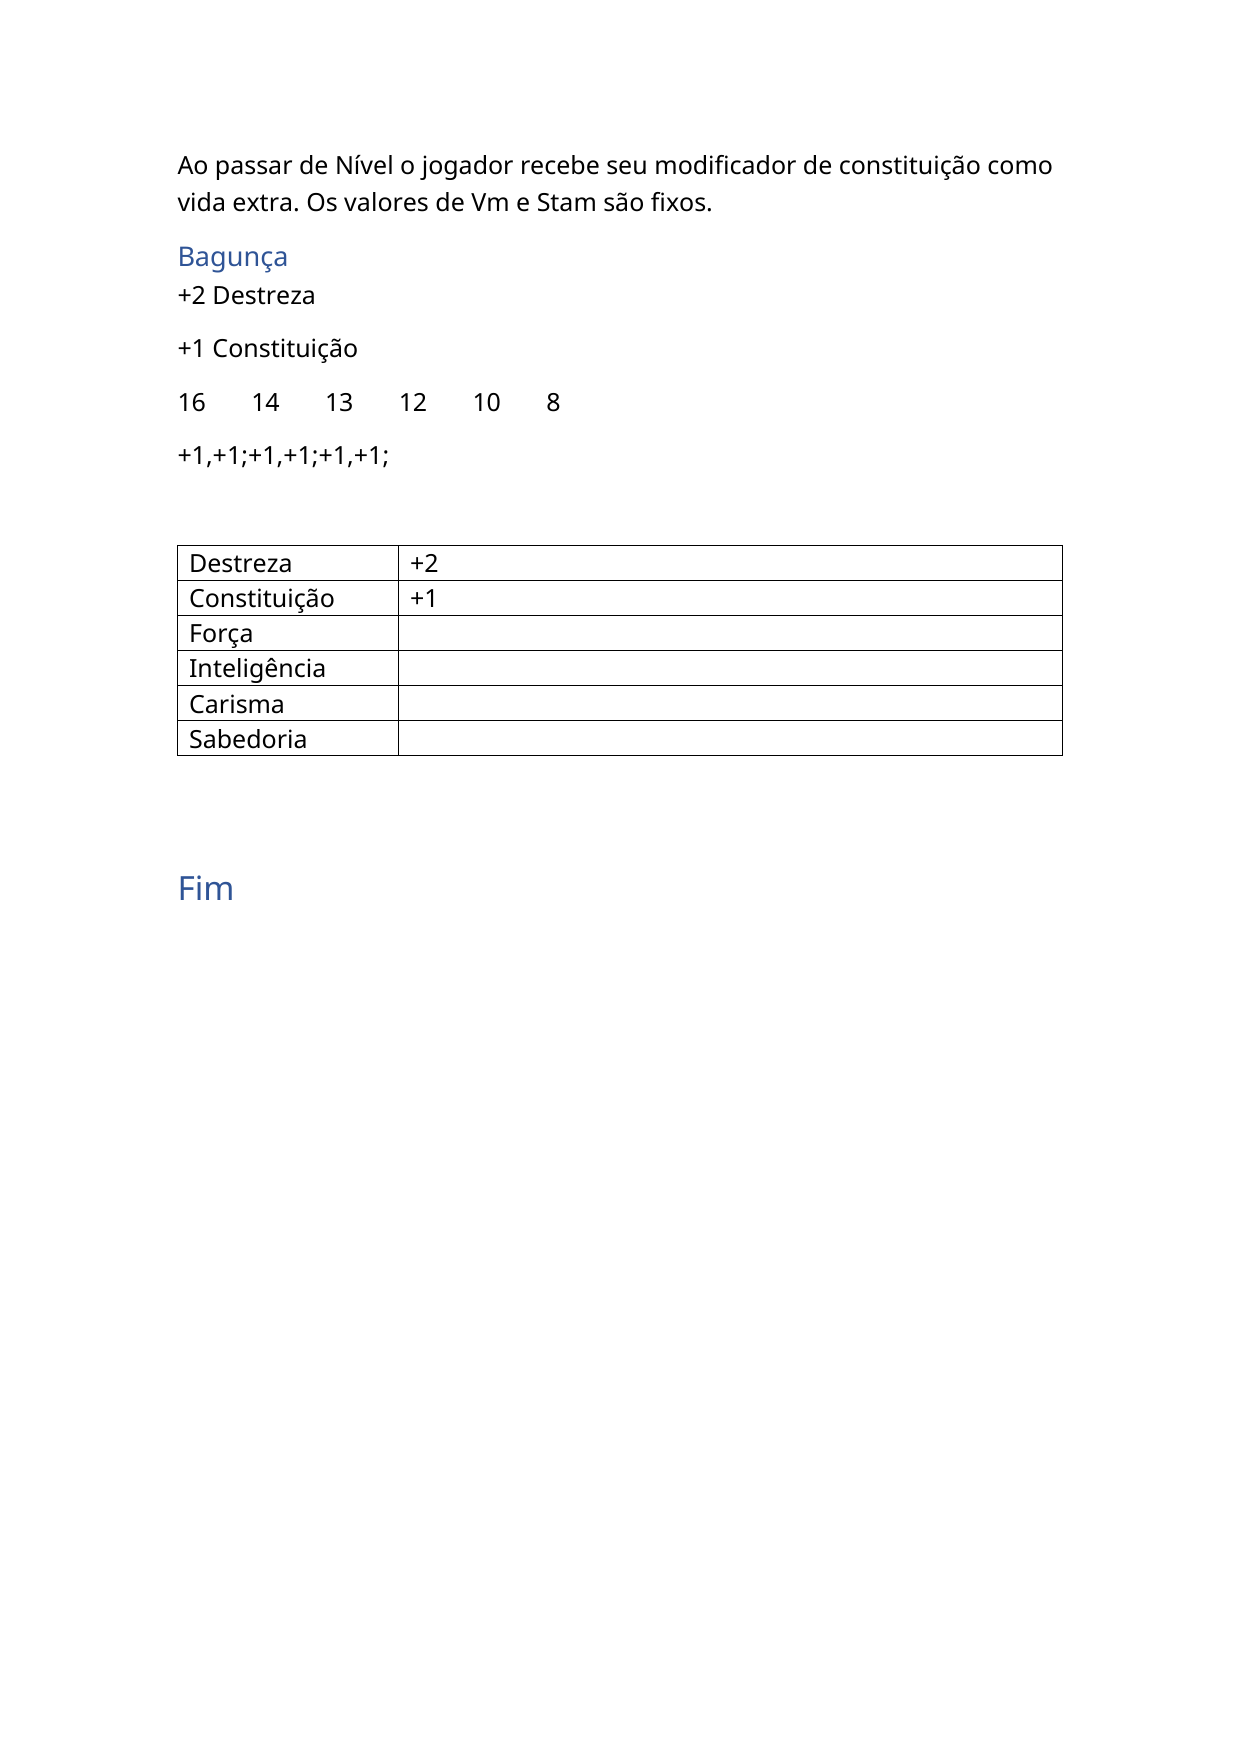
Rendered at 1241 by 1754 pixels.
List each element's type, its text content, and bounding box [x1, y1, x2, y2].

text 16 14 13 12 10 8 [177, 384, 1063, 418]
subtitle Bagunça [177, 238, 1063, 275]
table_cell [399, 721, 1062, 755]
text +2 Destreza [177, 278, 1063, 312]
table_header Destreza [178, 546, 398, 580]
table_cell Constituição [178, 581, 398, 615]
table_cell [399, 651, 1062, 685]
text +1 Constituição [177, 331, 1063, 365]
table_cell Inteligência [178, 651, 398, 685]
text +1,+1;+1,+1;+1,+1; [177, 438, 1063, 472]
table_cell [399, 686, 1062, 720]
table_cell Sabedoria [178, 721, 398, 755]
table_cell Força [178, 616, 398, 650]
table_cell [399, 616, 1062, 650]
table_cell Carisma [178, 686, 398, 720]
table_header +2 [399, 546, 1062, 580]
table_cell +1 [399, 581, 1062, 615]
subtitle Fim [177, 865, 1063, 911]
text Ao passar de Nível o jogador recebe seu modificador de constituição como vida extra. Os valores de Vm e Stam são fixos. [177, 148, 1063, 218]
